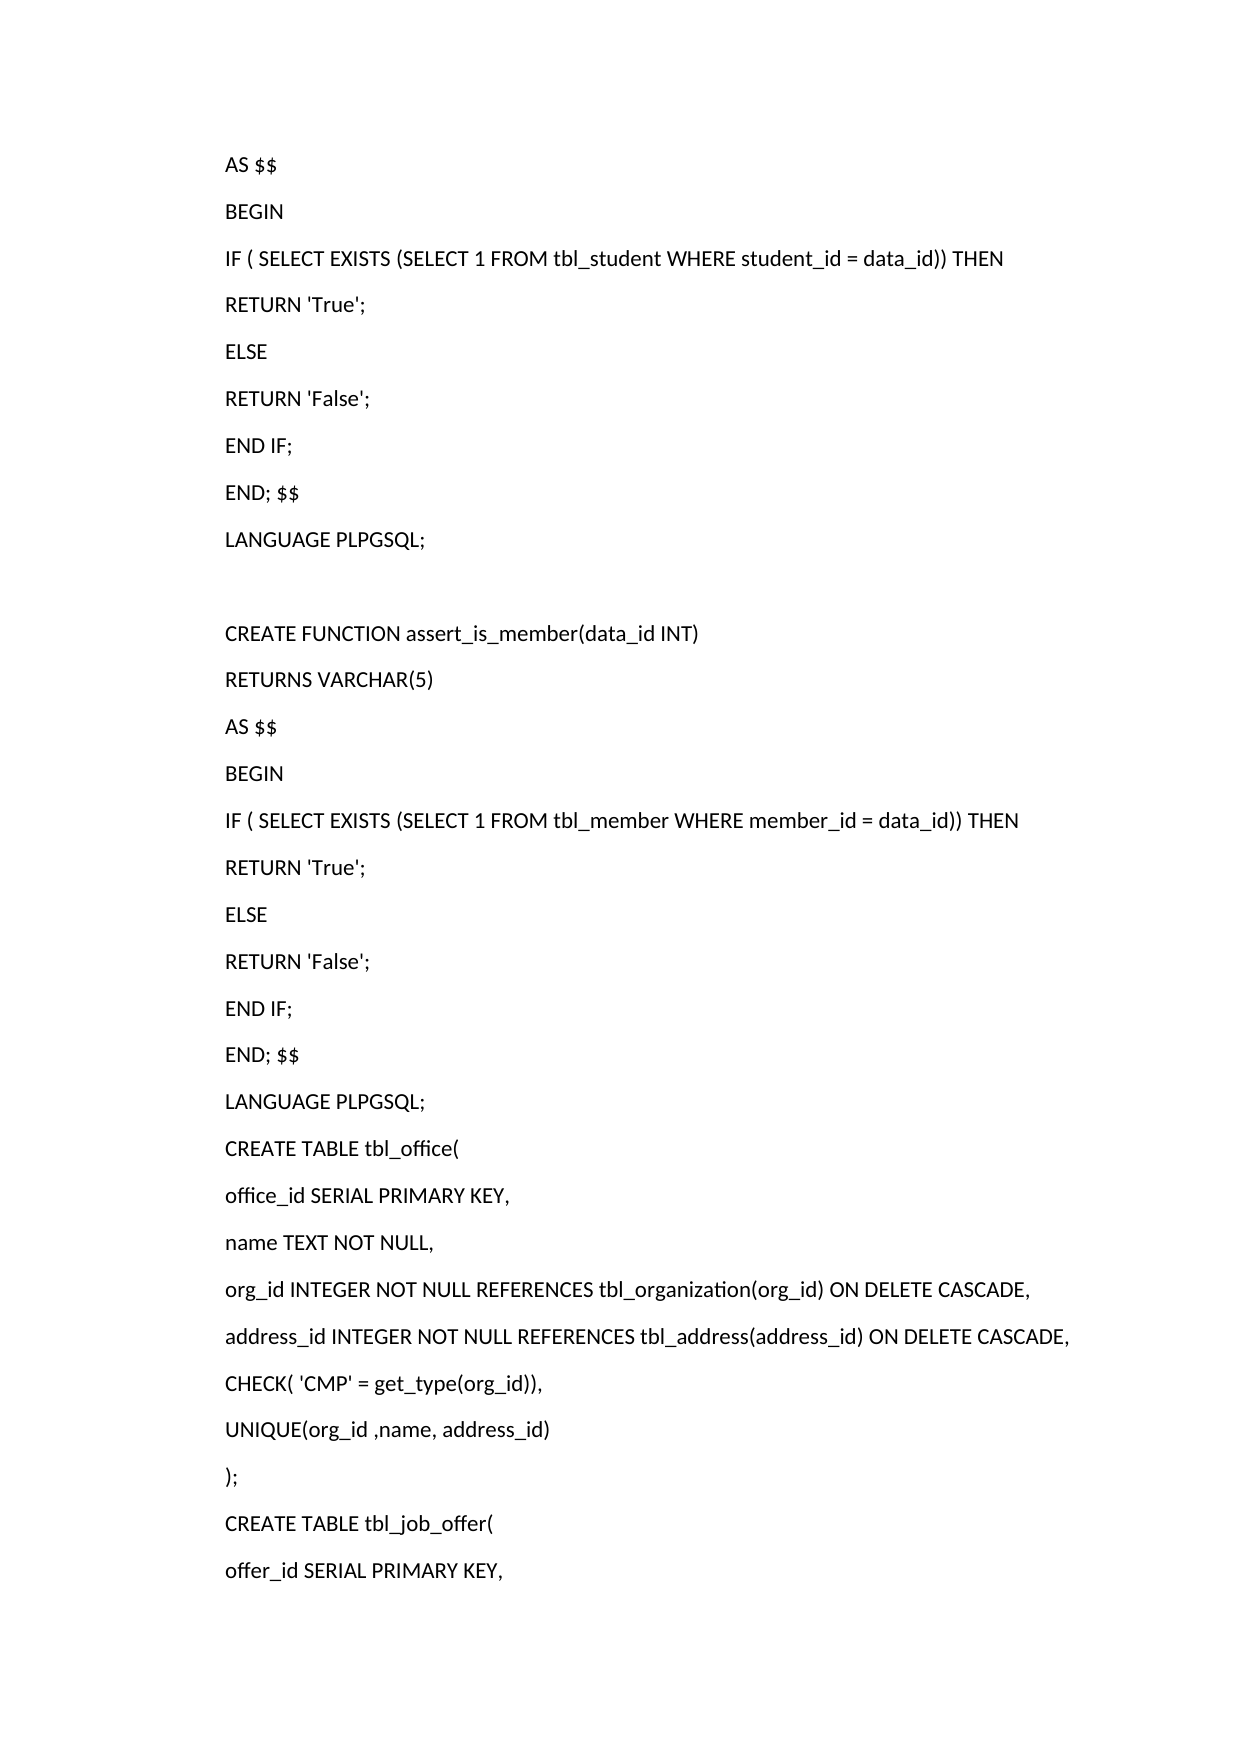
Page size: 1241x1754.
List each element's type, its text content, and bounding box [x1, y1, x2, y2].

text LANGUAGE PLPGSQL; [225, 525, 1090, 553]
text address_id INTEGER NOT NULL REFERENCES tbl_address(address_id) ON DELETE CASCADE, [225, 1322, 1090, 1350]
text RETURN 'False'; [225, 384, 1090, 412]
text LANGUAGE PLPGSQL; [225, 1087, 1090, 1116]
text RETURN 'True'; [225, 291, 1090, 319]
text CREATE TABLE tbl_job_offer( [225, 1509, 1090, 1537]
text END IF; [225, 994, 1090, 1022]
text office_id SERIAL PRIMARY KEY, [225, 1181, 1090, 1209]
text BEGIN [225, 759, 1090, 787]
text ELSE [225, 337, 1090, 366]
text RETURN 'False'; [225, 947, 1090, 975]
text offer_id SERIAL PRIMARY KEY, [225, 1556, 1090, 1584]
text CREATE TABLE tbl_office( [225, 1134, 1090, 1162]
text RETURNS VARCHAR(5) [225, 666, 1090, 694]
text AS $$ [225, 150, 1090, 178]
text RETURN 'True'; [225, 853, 1090, 881]
text org_id INTEGER NOT NULL REFERENCES tbl_organization(org_id) ON DELETE CASCADE, [225, 1275, 1090, 1303]
text IF ( SELECT EXISTS (SELECT 1 FROM tbl_student WHERE student_id = data_id)) THEN [225, 244, 1090, 272]
text AS $$ [225, 712, 1090, 741]
text name TEXT NOT NULL, [225, 1228, 1090, 1256]
text ELSE [225, 900, 1090, 928]
text UNIQUE(org_id ,name, address_id) [225, 1416, 1090, 1444]
text END IF; [225, 431, 1090, 459]
text IF ( SELECT EXISTS (SELECT 1 FROM tbl_member WHERE member_id = data_id)) THEN [225, 806, 1090, 834]
text ); [225, 1462, 1090, 1491]
text CREATE FUNCTION assert_is_member(data_id INT) [225, 619, 1090, 647]
text BEGIN [225, 197, 1090, 225]
text END; $$ [225, 1041, 1090, 1069]
text END; $$ [225, 478, 1090, 506]
text CHECK( 'CMP' = get_type(org_id)), [225, 1369, 1090, 1397]
